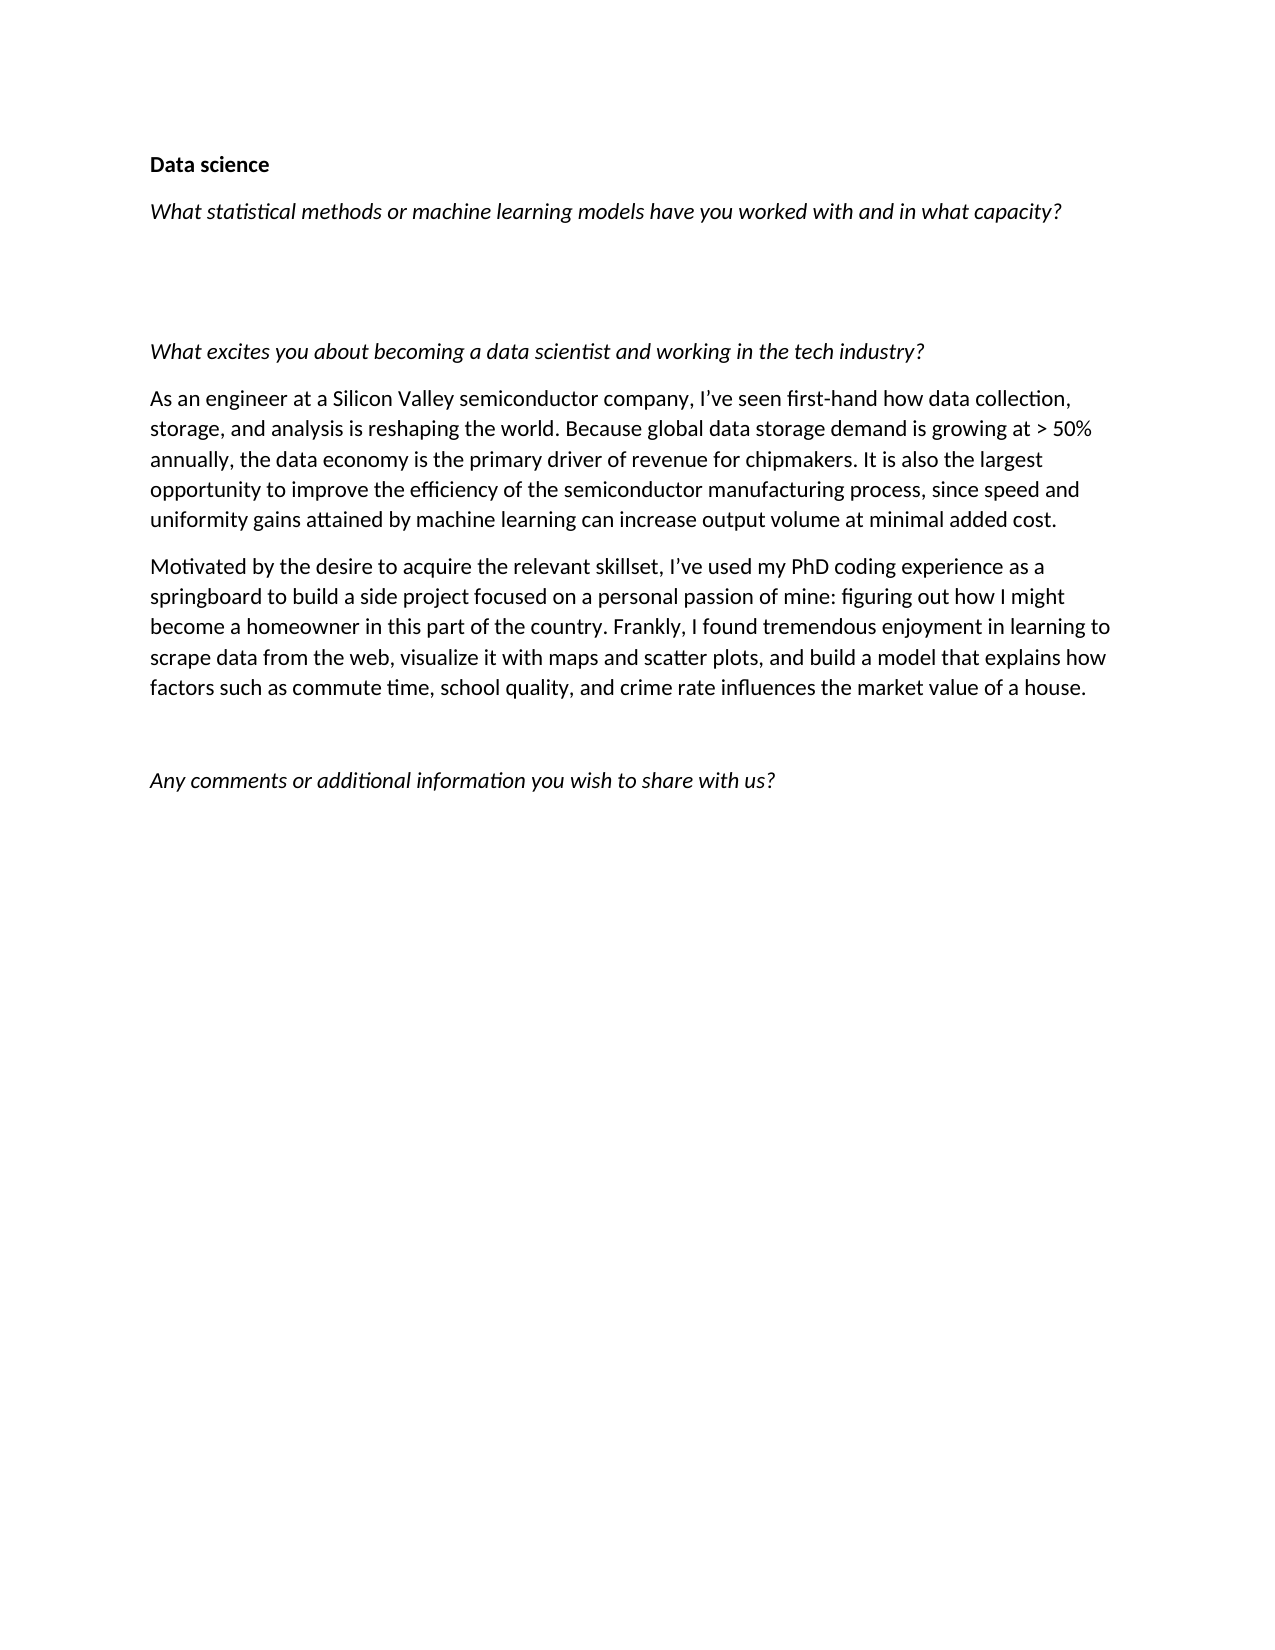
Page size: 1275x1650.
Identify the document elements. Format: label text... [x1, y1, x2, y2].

text Any comments or additional information you wish to share with us? [150, 767, 1125, 795]
text Motivated by the desire to acquire the relevant skillset, I’ve used my PhD coding experience as a springboard to build a side project focused on a personal passion of mine: figuring out how I might become a homeowner in this part of the country. Frankly, I found tremendous enjoyment in learning to scrape data from the web, visualize it with maps and scatter plots, and build a model that explains how factors such as commute time, school quality, and crime rate influences the market value of a house. [150, 552, 1125, 701]
text As an engineer at a Silicon Valley semiconductor company, I’ve seen first-hand how data collection, storage, and analysis is reshaping the world. Because global data storage demand is growing at > 50% annually, the data economy is the primary driver of revenue for chipmakers. It is also the largest opportunity to improve the efficiency of the semiconductor manufacturing process, since speed and uniformity gains attained by machine learning can increase output volume at minimal added cost. [150, 384, 1125, 533]
text What statistical methods or machine learning models have you worked with and in what capacity? [150, 197, 1125, 225]
text What excites you about becoming a data scientist and working in the tech industry? [150, 337, 1125, 366]
text Data science [150, 150, 1125, 178]
